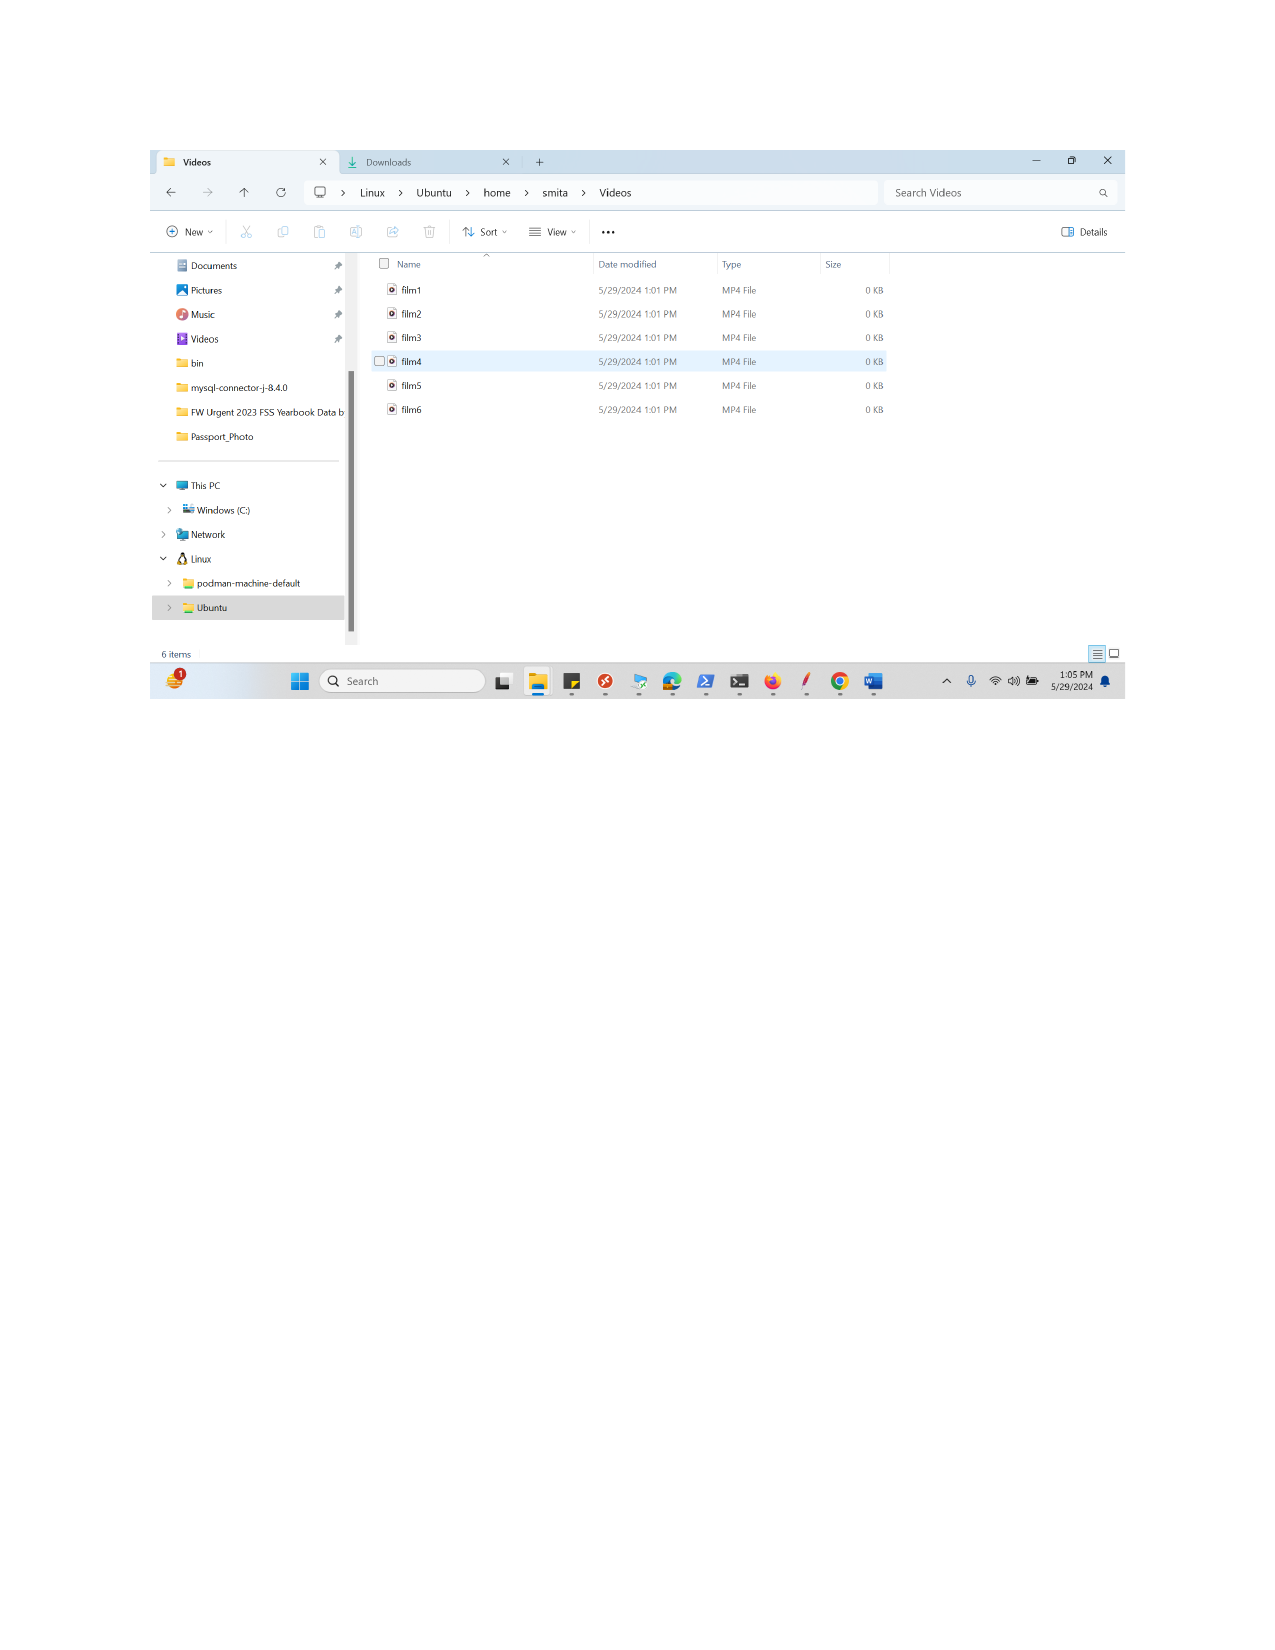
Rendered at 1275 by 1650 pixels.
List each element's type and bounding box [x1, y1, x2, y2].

picture [150, 150, 1125, 699]
